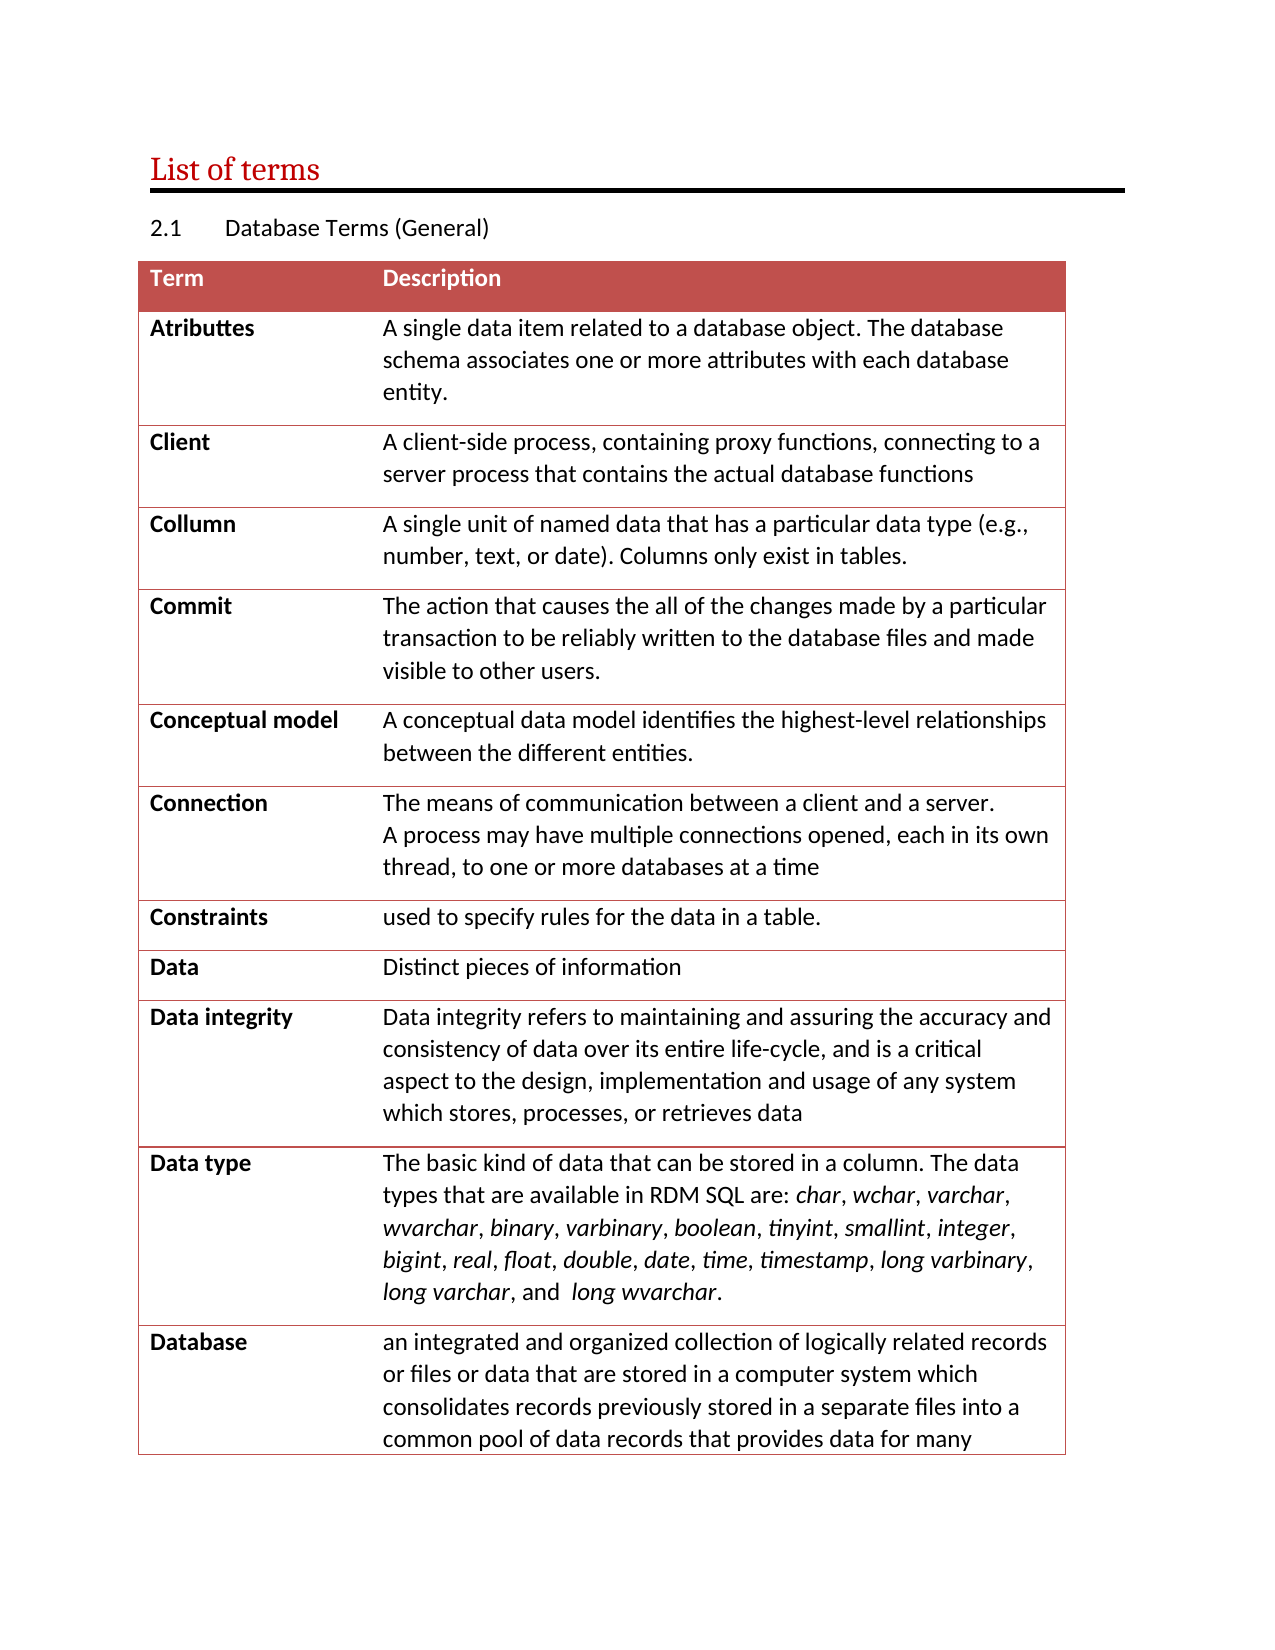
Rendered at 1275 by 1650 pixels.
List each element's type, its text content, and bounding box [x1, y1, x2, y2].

table_cell Data integrity refers to maintaining and assuring the accuracy and consistency of data over its entire life-cycle, and is a critical aspect to the design, implementation and usage of any system which stores, processes, or retrieves data [371, 1001, 1065, 1146]
subtitle List of terms [150, 150, 1125, 188]
table_cell The means of communication between a client and a server. A process may have multiple connections opened, each in its own thread, to one or more databases at a time [371, 787, 1065, 900]
table_cell Conceptual model [139, 705, 371, 786]
table_cell Data type [139, 1148, 371, 1325]
text 2.1 Database Terms (General) [150, 212, 1125, 242]
table_cell Constraints [139, 901, 371, 950]
table_cell A conceptual data model identifies the highest-level relationships between the different entities. [371, 705, 1065, 786]
table_cell The basic kind of data that can be stored in a column. The data types that are available in RDM SQL are: char, wchar, varchar, wvarchar, binary, varbinary, boolean, tinyint, smallint, integer, bigint, real, float, double, date, time, timestamp, long varbinary, long varchar, and long wvarchar. [371, 1148, 1065, 1325]
table_cell Connection [139, 787, 371, 900]
table_cell used to specify rules for the data in a table. [371, 901, 1065, 950]
table_cell Database [139, 1326, 371, 1454]
table_cell A single data item related to a database object. The database schema associates one or more attributes with each database entity. [371, 312, 1065, 425]
table_cell Collumn [139, 508, 371, 589]
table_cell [371, 1326, 1065, 1454]
table_cell The action that causes the all of the changes made by a particular transaction to be reliably written to the database files and made visible to other users. [371, 590, 1065, 704]
table_cell Commit [139, 590, 371, 704]
table_cell A single unit of named data that has a particular data type (e.g., number, text, or date). Columns only exist in tables. [371, 508, 1065, 589]
table_cell Data integrity [139, 1001, 371, 1146]
table_cell Atributtes [139, 312, 371, 425]
table_cell Distinct pieces of information [371, 951, 1065, 1000]
table_cell A client-side process, containing proxy functions, connecting to a server process that contains the actual database functions [371, 426, 1065, 507]
table_header Description [371, 262, 1065, 311]
table_cell Client [139, 426, 371, 507]
table_header Term [139, 262, 371, 311]
table_cell Data [139, 951, 371, 1000]
